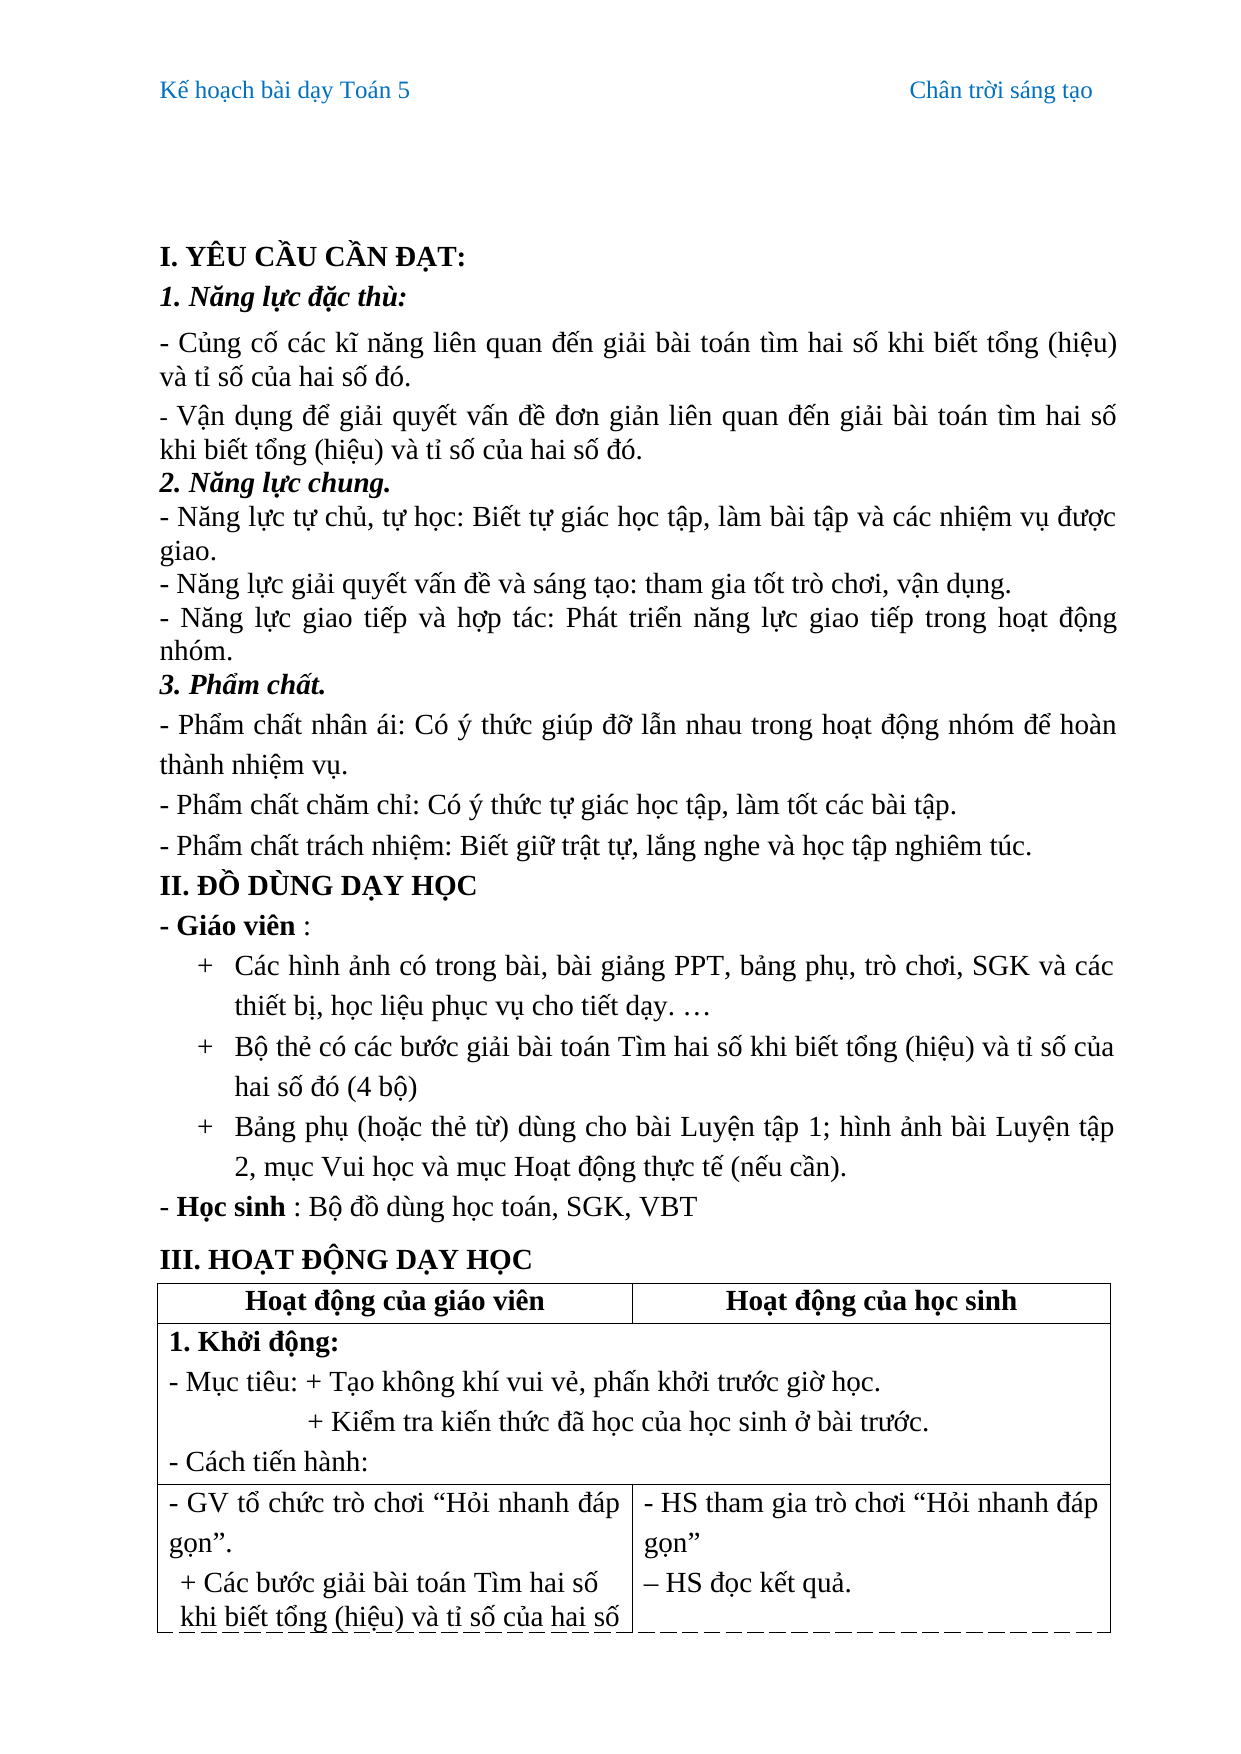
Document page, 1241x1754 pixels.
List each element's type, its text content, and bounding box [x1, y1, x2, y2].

text - Củng cố các kĩ năng liên quan đến giải bài toán tìm hai số khi biết tổng (hiệu) và tỉ số của hai số đó. [159, 325, 1119, 392]
list Các hình ảnh có trong bài, bài giảng PPT, bảng phụ, trò chơi, SGK và các thiết bị, học liệu phục vụ cho tiết dạy. … [197, 948, 1116, 1022]
text - Năng lực giao tiếp và hợp tác: Phát triển năng lực giao tiếp trong hoạt động nhóm. [159, 600, 1119, 667]
list Bộ thẻ có các bước giải bài toán Tìm hai số khi biết tổng (hiệu) và tỉ số của hai số đó (4 bộ) [197, 1029, 1116, 1102]
list Bảng phụ (hoặc thẻ từ) dùng cho bài Luyện tập 1; hình ảnh bài Luyện tập 2, mục Vui học và mục Hoạt động thực tế (nếu cần). [197, 1109, 1116, 1183]
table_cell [633, 1485, 1110, 1632]
text - Phẩm chất chăm chỉ: Có ý thức tự giác học tập, làm tốt các bài tập. [159, 787, 1119, 821]
table_cell 1. Khởi động: - Mục tiêu: + Tạo không khí vui vẻ, phấn khởi trước giờ học. + Kiểm tra kiến thức đã học của học sinh ở bài trước. - Cách tiến hành: [158, 1324, 1110, 1484]
text 2. Năng lực chung. [159, 466, 1119, 499]
text 3. Phẩm chất. [159, 667, 1102, 700]
text - Năng lực tự chủ, tự học: Biết tự giác học tập, làm bài tập và các nhiệm vụ được giao. [159, 499, 1119, 566]
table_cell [158, 1485, 632, 1632]
table_header Hoạt động của học sinh [633, 1284, 1110, 1323]
table_header Hoạt động của giáo viên [158, 1284, 632, 1323]
text 1. Năng lực đặc thù: [159, 279, 1119, 312]
text - Năng lực giải quyết vấn đề và sáng tạo: tham gia tốt trò chơi, vận dụng. [159, 566, 1119, 600]
text - Phẩm chất trách nhiệm: Biết giữ trật tự, lắng nghe và học tập nghiêm túc. [159, 828, 1119, 861]
text - Giáo viên : [159, 908, 1116, 942]
text I. YÊU CẦU CẦN ĐẠT: [159, 239, 1119, 272]
text - Phẩm chất nhân ái: Có ý thức giúp đỡ lẫn nhau trong hoạt động nhóm để hoàn thành nhiệm vụ. [159, 707, 1119, 781]
text - Học sinh : Bộ đồ dùng học toán, SGK, VBT [159, 1189, 1116, 1223]
text III. HOẠT ĐỘNG DẠY HỌC [159, 1242, 1116, 1276]
text - Vận dụng để giải quyết vấn đề đơn giản liên quan đến giải bài toán tìm hai số khi biết tổng (hiệu) và tỉ số của hai số đó. [159, 398, 1119, 466]
text II. ĐỒ DÙNG DẠY HỌC [159, 868, 1116, 901]
